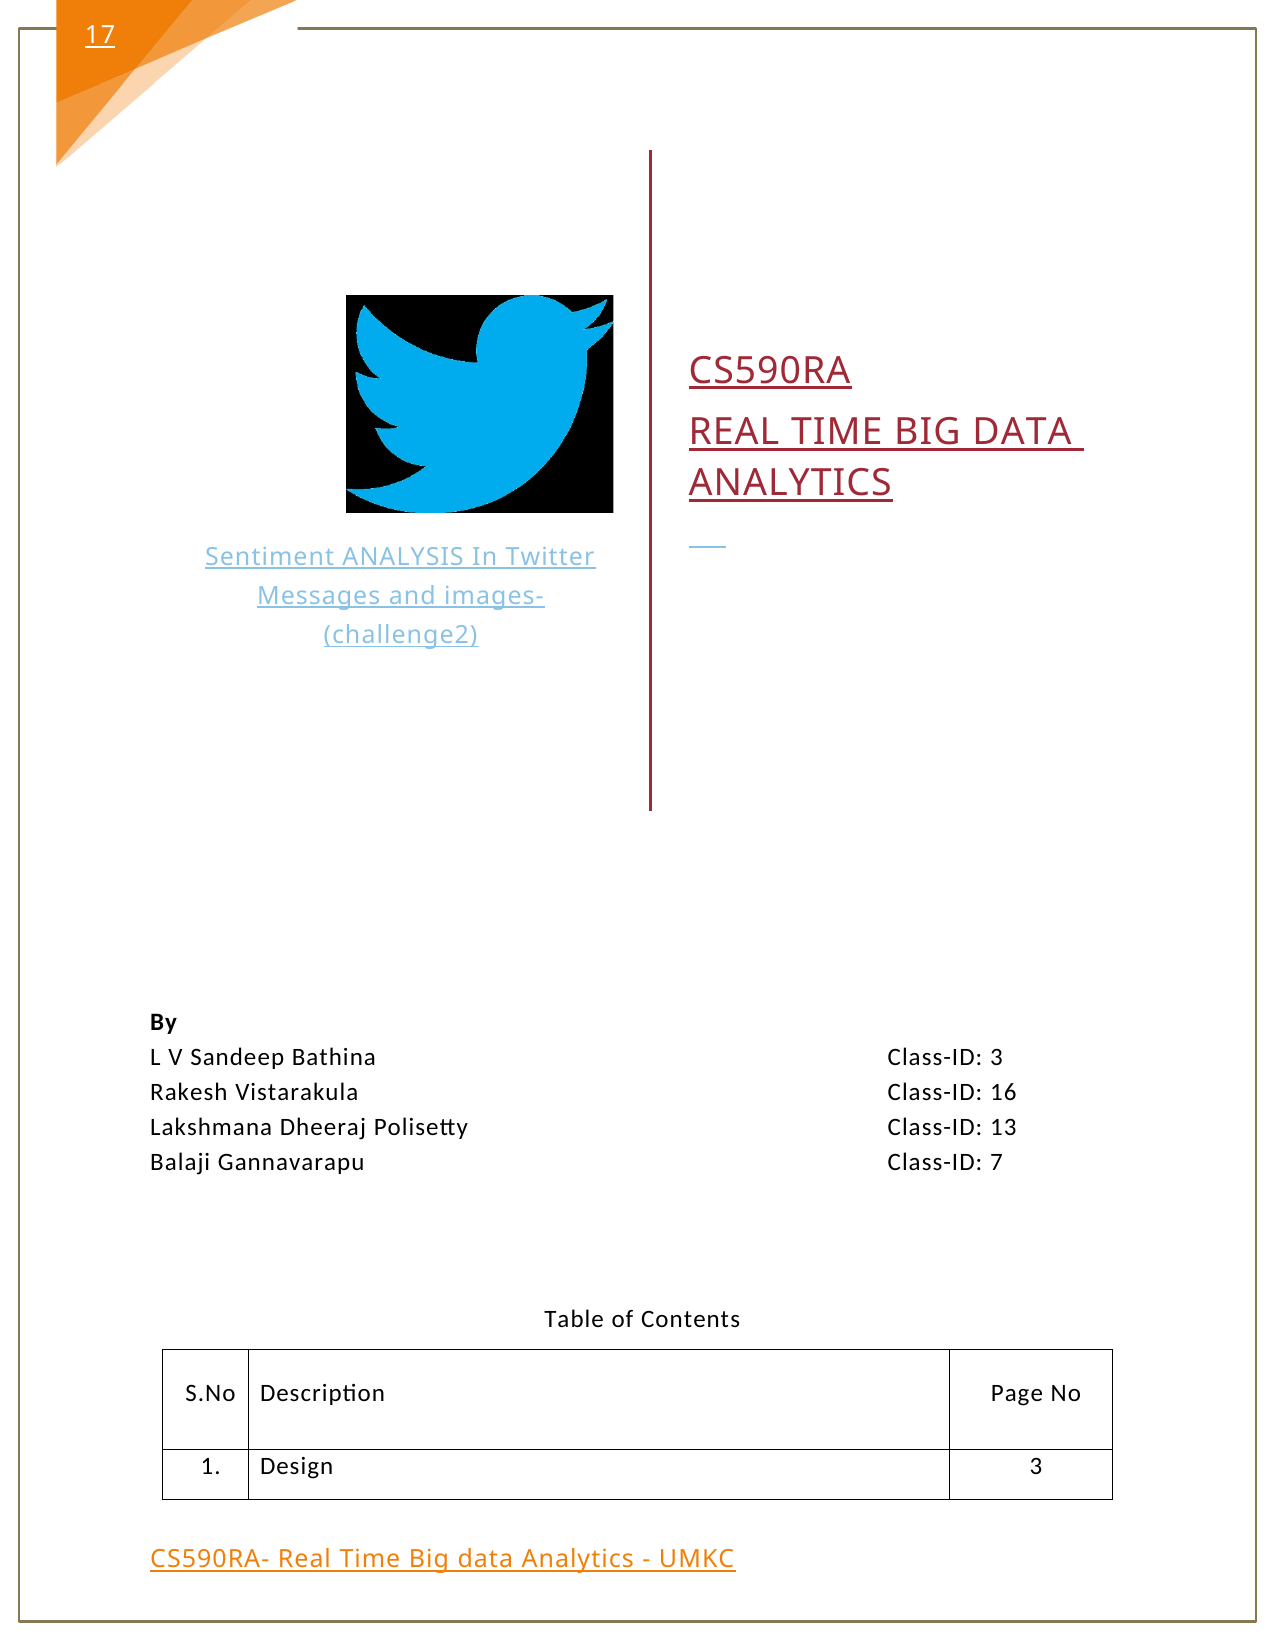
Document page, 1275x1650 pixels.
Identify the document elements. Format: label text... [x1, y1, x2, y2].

table_cell 3 [950, 1450, 1112, 1499]
text Lakshmana Dheeraj Polisetty Class-ID: 13 [150, 1111, 1125, 1142]
table_header Page No [950, 1350, 1112, 1449]
text By [150, 1006, 1125, 1037]
table_header Description [249, 1350, 949, 1449]
table_header CS590RA Real Time big data analytics [652, 150, 1125, 811]
text L V Sandeep Bathina Class-ID: 3 [150, 1041, 1125, 1072]
table_cell 1. [163, 1450, 248, 1499]
picture [540, 295, 614, 328]
text Table of Contents [150, 1303, 1134, 1334]
picture [454, 323, 614, 513]
text Balaji Gannavarapu Class-ID: 7 [150, 1146, 1125, 1177]
picture [346, 295, 524, 513]
table_header [150, 150, 649, 811]
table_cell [249, 1450, 949, 1499]
picture [56, 0, 298, 168]
text Rakesh Vistarakula Class-ID: 16 [150, 1076, 1125, 1107]
table_header S.No [163, 1350, 248, 1449]
